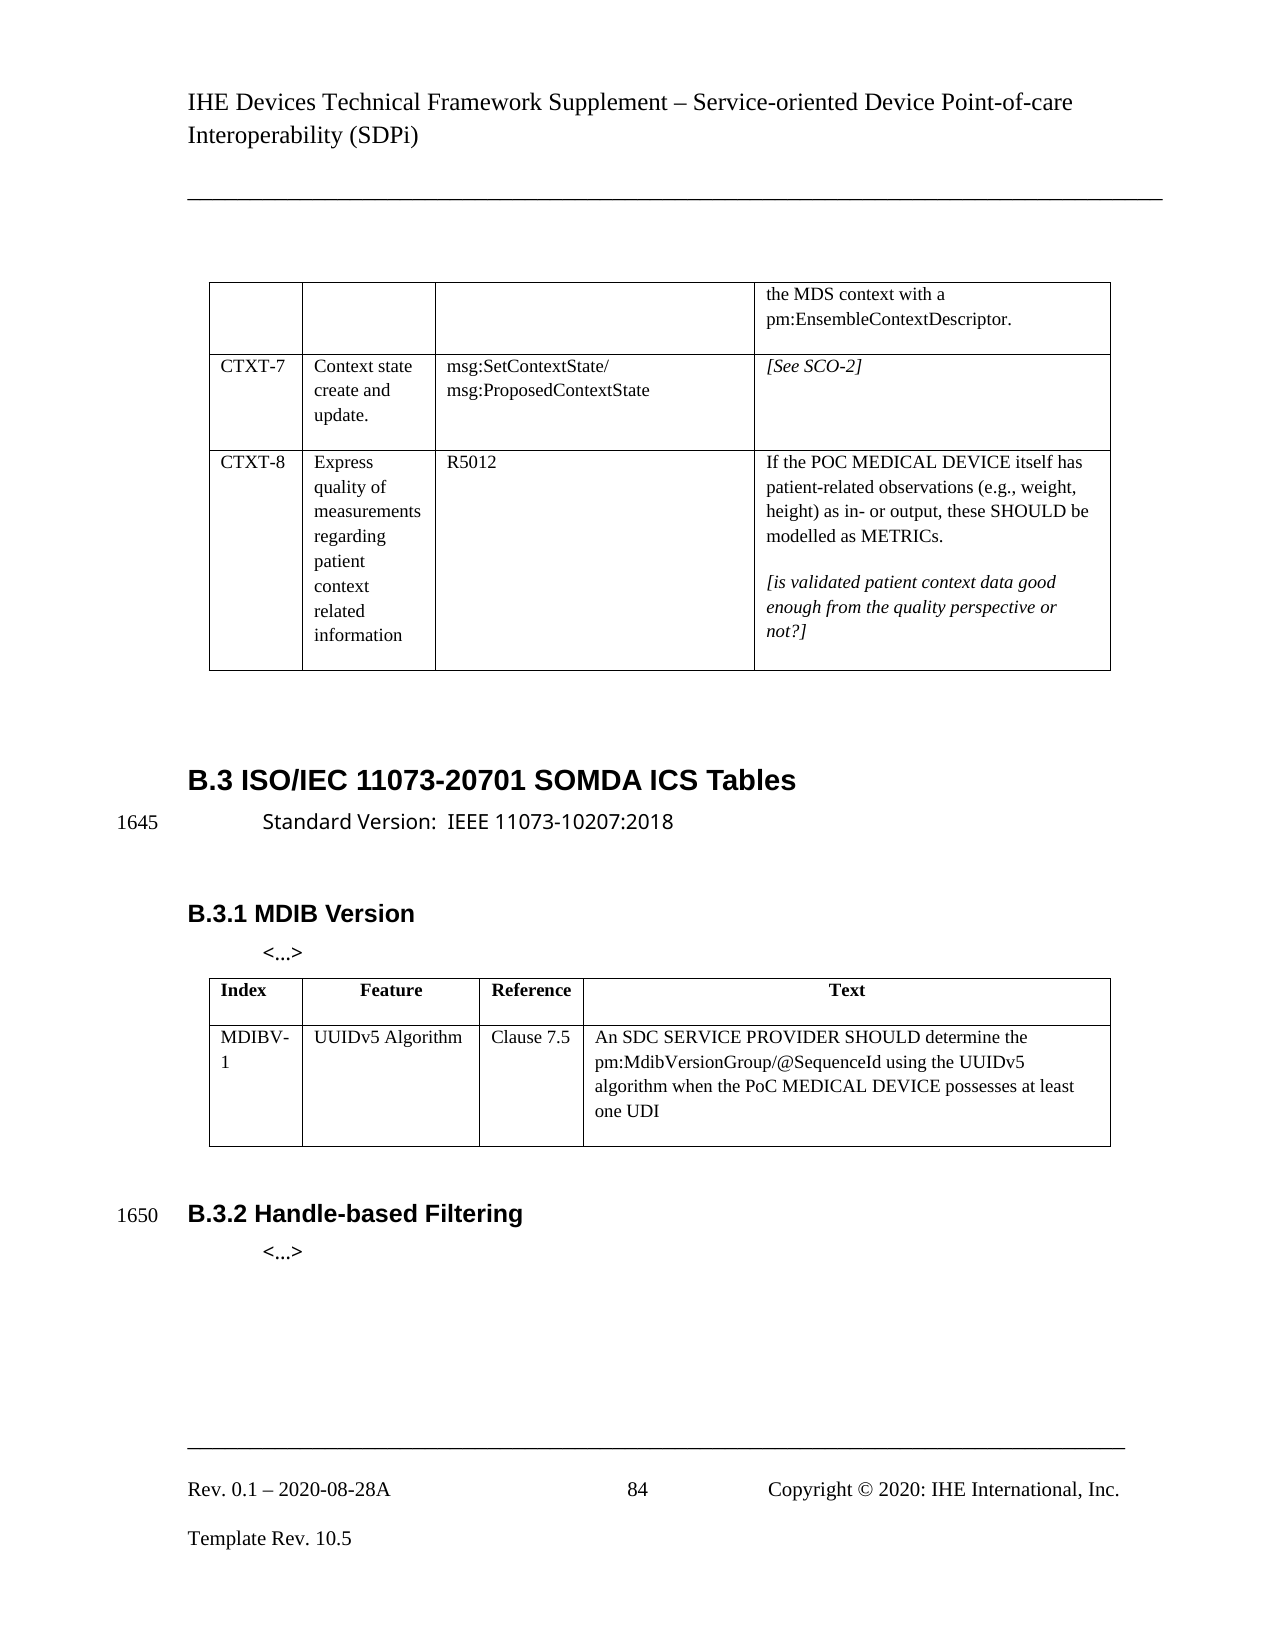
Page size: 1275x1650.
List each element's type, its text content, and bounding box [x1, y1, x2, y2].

subtitle B.3.1 MDIB Version [187, 899, 1162, 928]
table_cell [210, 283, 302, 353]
text Standard Version: IEEE 11073-10207:2018 [262, 807, 1162, 834]
subtitle B.3.2 Handle-based Filtering [187, 1199, 1162, 1228]
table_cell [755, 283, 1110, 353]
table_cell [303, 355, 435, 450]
text <…> [262, 1238, 1162, 1265]
subtitle B.3 ISO/IEC 11073-20701 SOMDA ICS Tables [187, 763, 1162, 796]
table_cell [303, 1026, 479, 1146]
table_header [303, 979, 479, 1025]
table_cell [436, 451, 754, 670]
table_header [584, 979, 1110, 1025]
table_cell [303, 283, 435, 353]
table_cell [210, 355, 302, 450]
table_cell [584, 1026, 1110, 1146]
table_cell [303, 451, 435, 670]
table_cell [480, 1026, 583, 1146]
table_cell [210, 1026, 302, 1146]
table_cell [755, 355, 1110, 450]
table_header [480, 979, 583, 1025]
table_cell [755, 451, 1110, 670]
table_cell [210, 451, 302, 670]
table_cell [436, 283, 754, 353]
text <…> [262, 938, 1162, 966]
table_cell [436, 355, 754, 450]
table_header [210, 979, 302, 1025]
